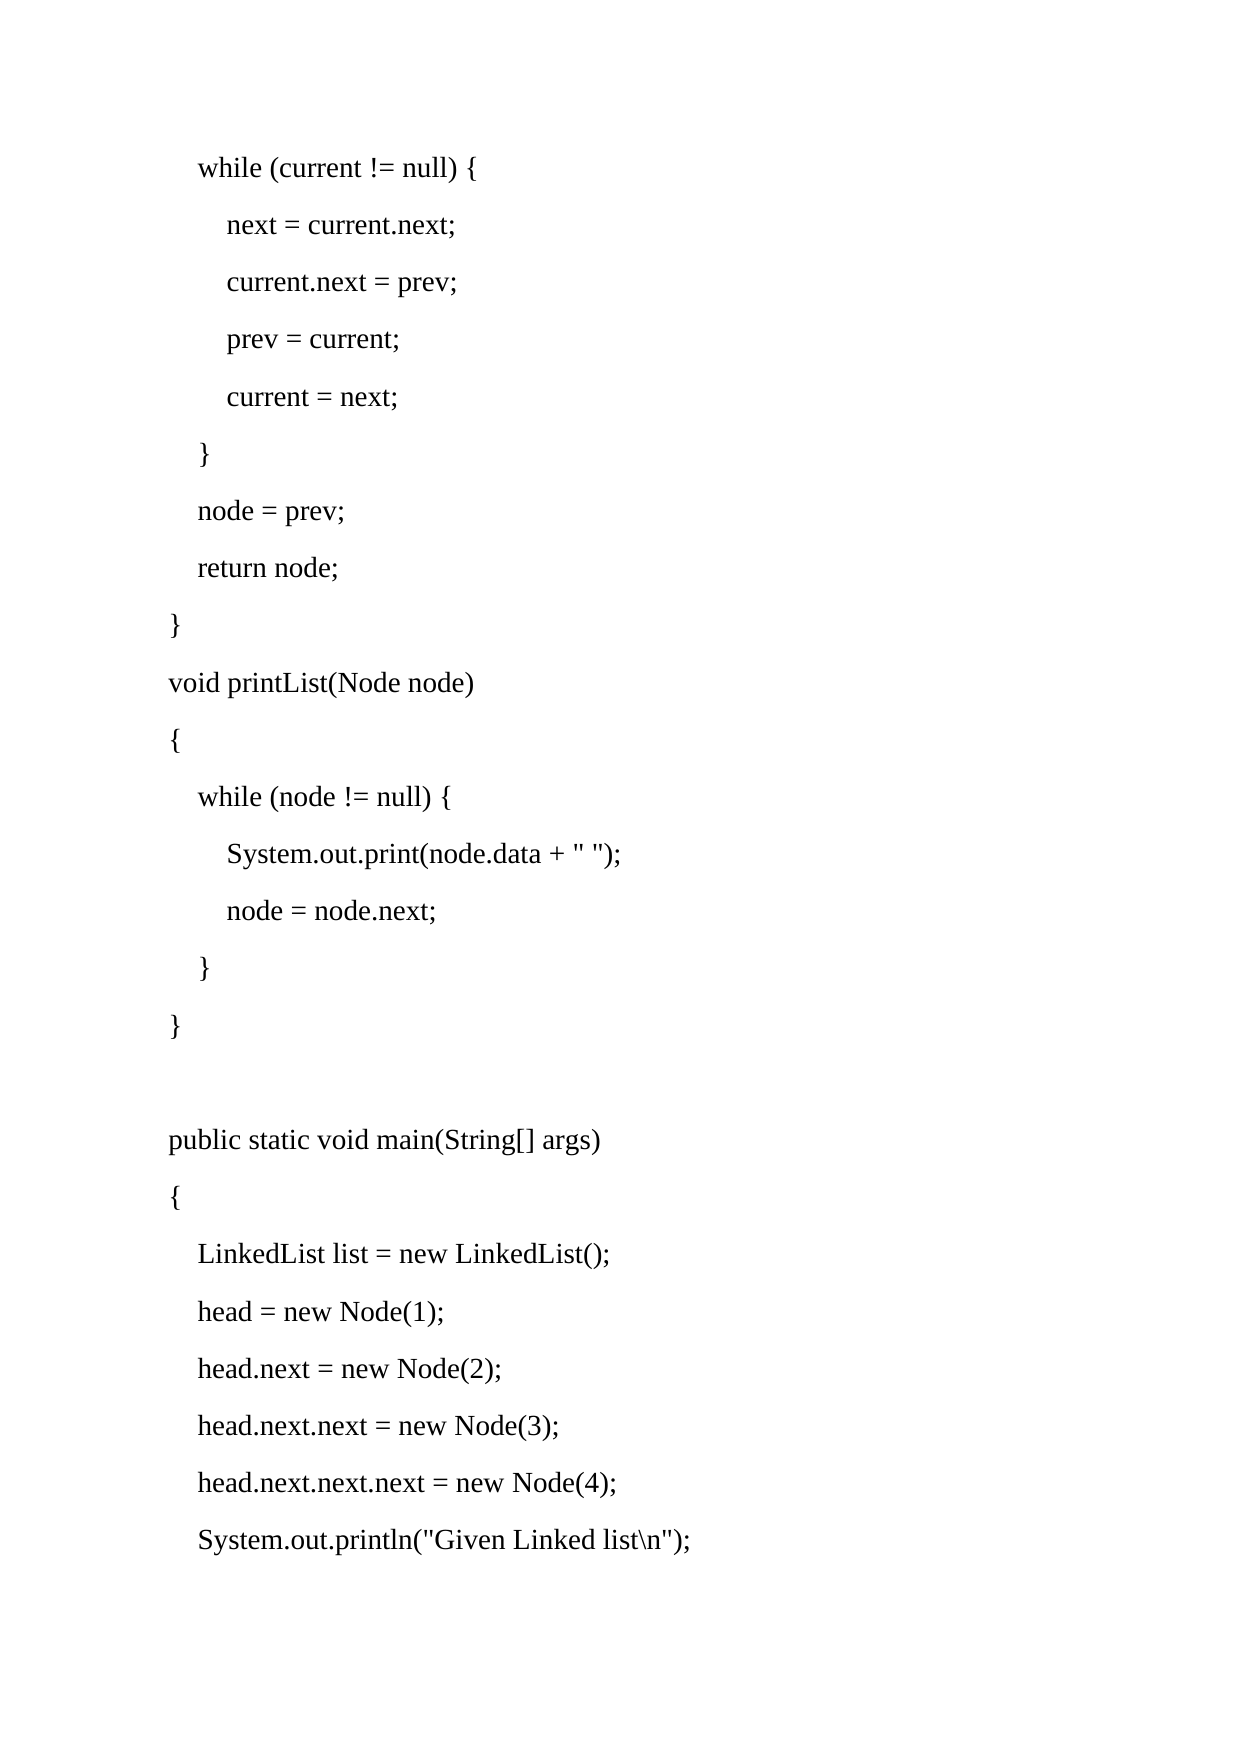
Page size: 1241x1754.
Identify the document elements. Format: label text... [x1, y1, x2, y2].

text } [139, 1008, 1101, 1065]
text System.out.print(node.data + " "); [139, 836, 1101, 893]
text } [139, 607, 1101, 665]
text } [139, 951, 1101, 1008]
text head = new Node(1); [139, 1294, 1101, 1351]
text { [139, 1179, 1101, 1237]
text head.next.next.next = new Node(4); [139, 1465, 1101, 1522]
text while (node != null) { [139, 779, 1101, 836]
text head.next = new Node(2); [139, 1351, 1101, 1408]
text prev = current; [139, 322, 1101, 379]
text head.next.next = new Node(3); [139, 1408, 1101, 1465]
text } [139, 436, 1101, 493]
text while (current != null) { [139, 150, 1101, 207]
text System.out.println("Given Linked list\n"); [139, 1522, 1101, 1580]
text current = next; [139, 379, 1101, 436]
text void printList(Node node) [139, 665, 1101, 722]
text node = node.next; [139, 893, 1101, 951]
text return node; [139, 550, 1101, 607]
text node = prev; [139, 493, 1101, 550]
text next = current.next; [139, 207, 1101, 264]
text current.next = prev; [139, 264, 1101, 322]
text LinkedList list = new LinkedList(); [139, 1237, 1101, 1294]
text { [139, 722, 1101, 779]
text public static void main(String[] args) [139, 1122, 1101, 1179]
